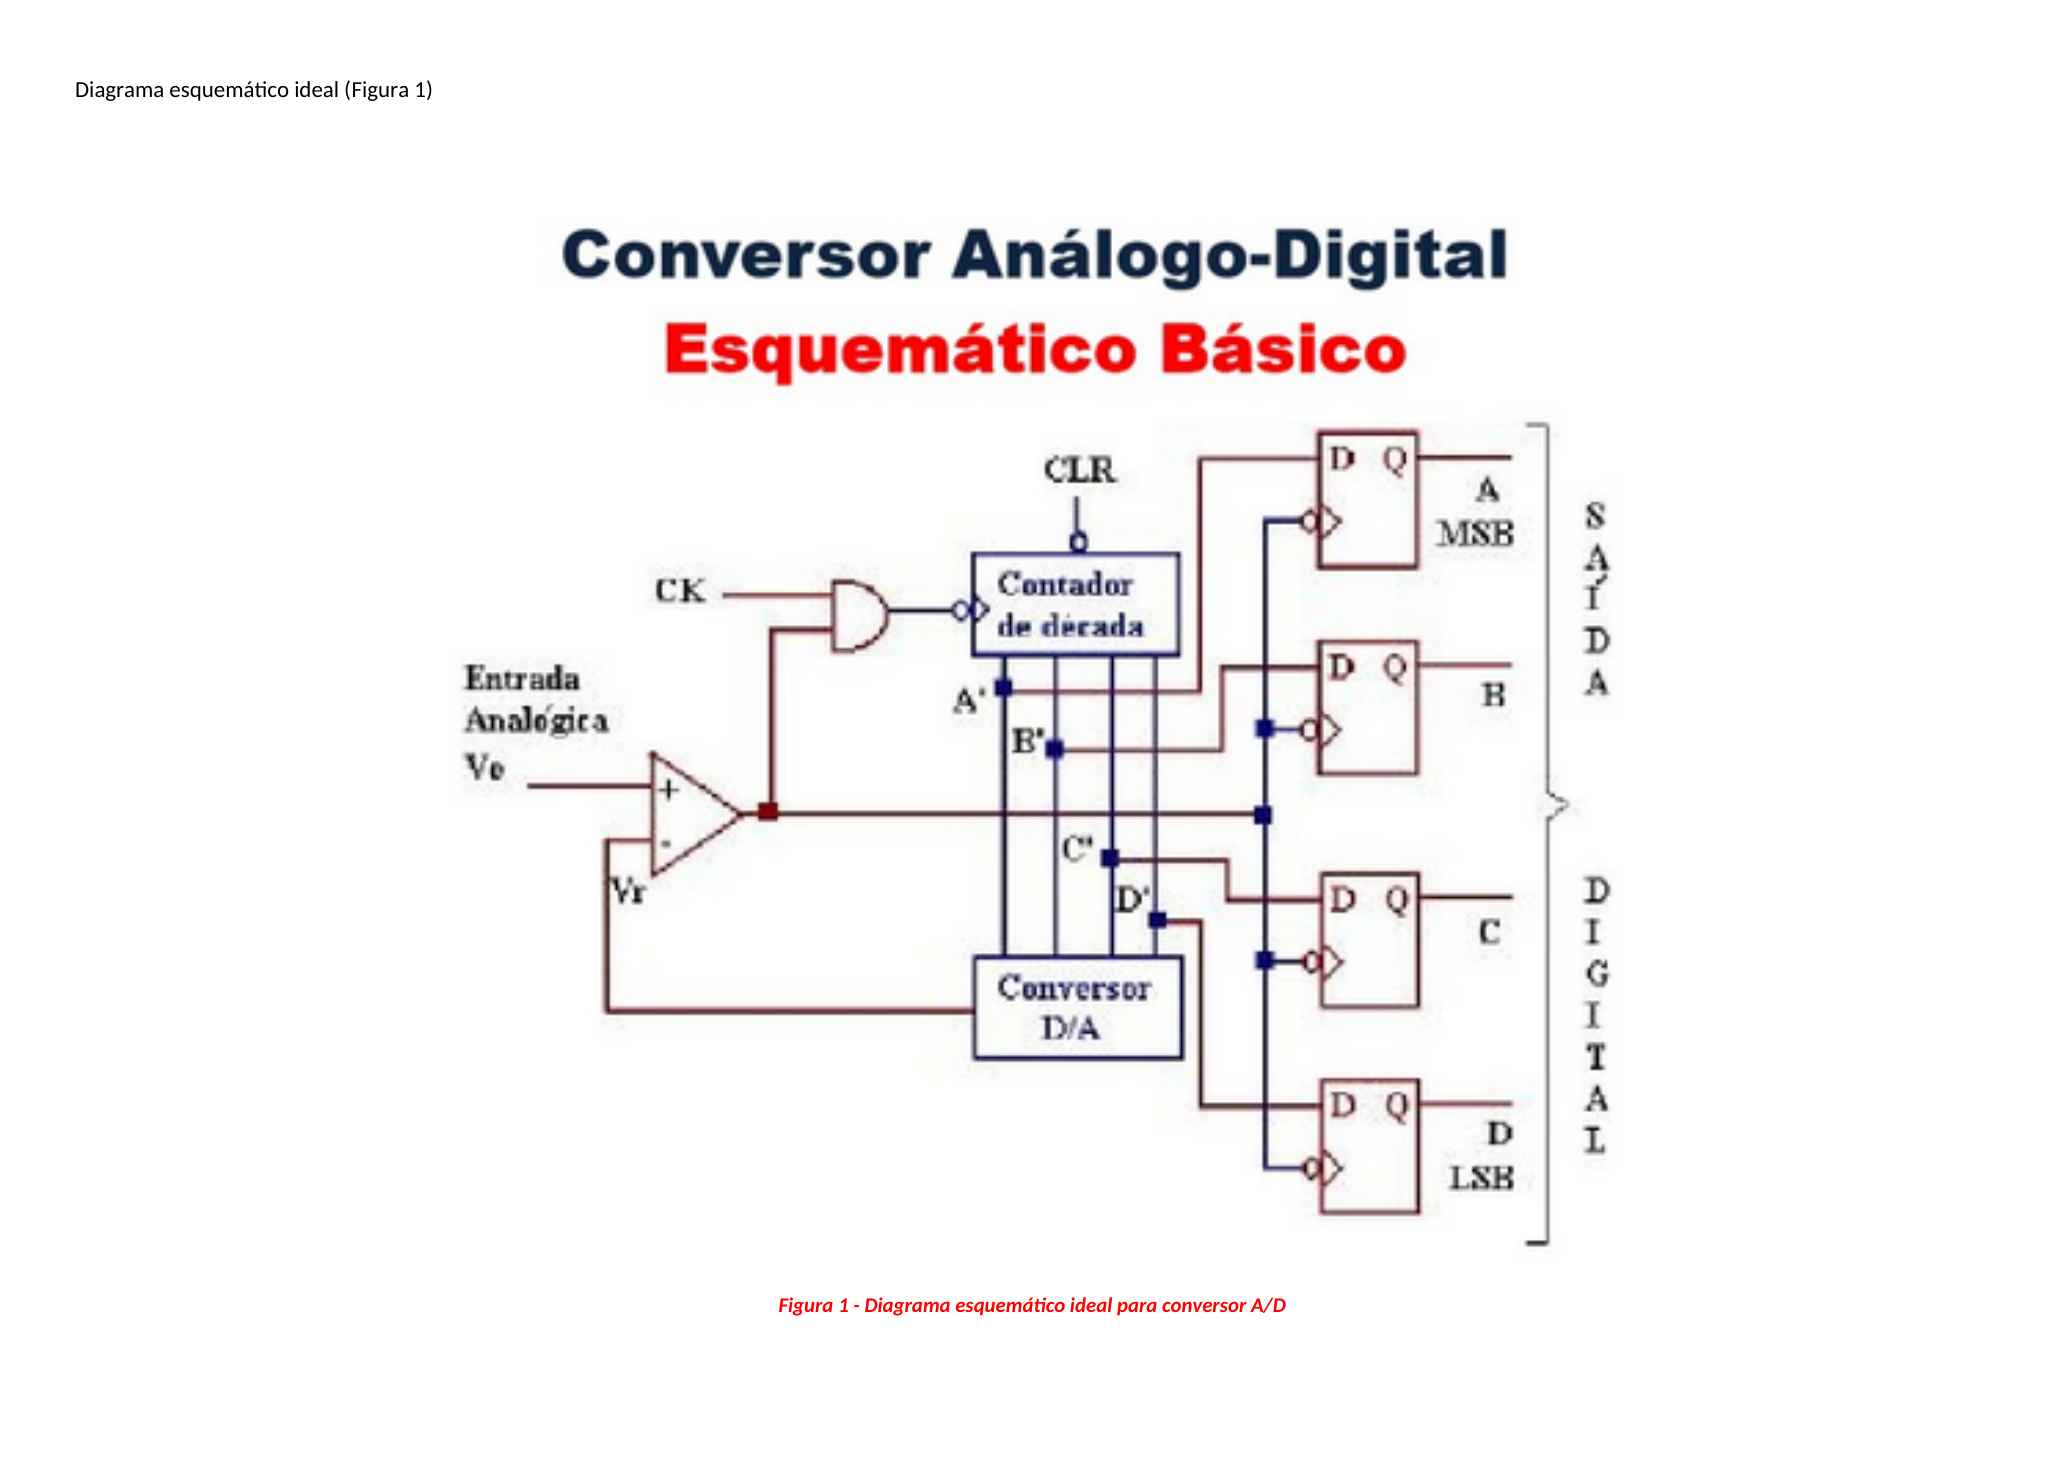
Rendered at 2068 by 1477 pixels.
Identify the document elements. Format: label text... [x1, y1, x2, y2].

picture [390, 194, 1677, 1283]
text Diagrama esquemático ideal (Figura 1) [75, 75, 1992, 103]
